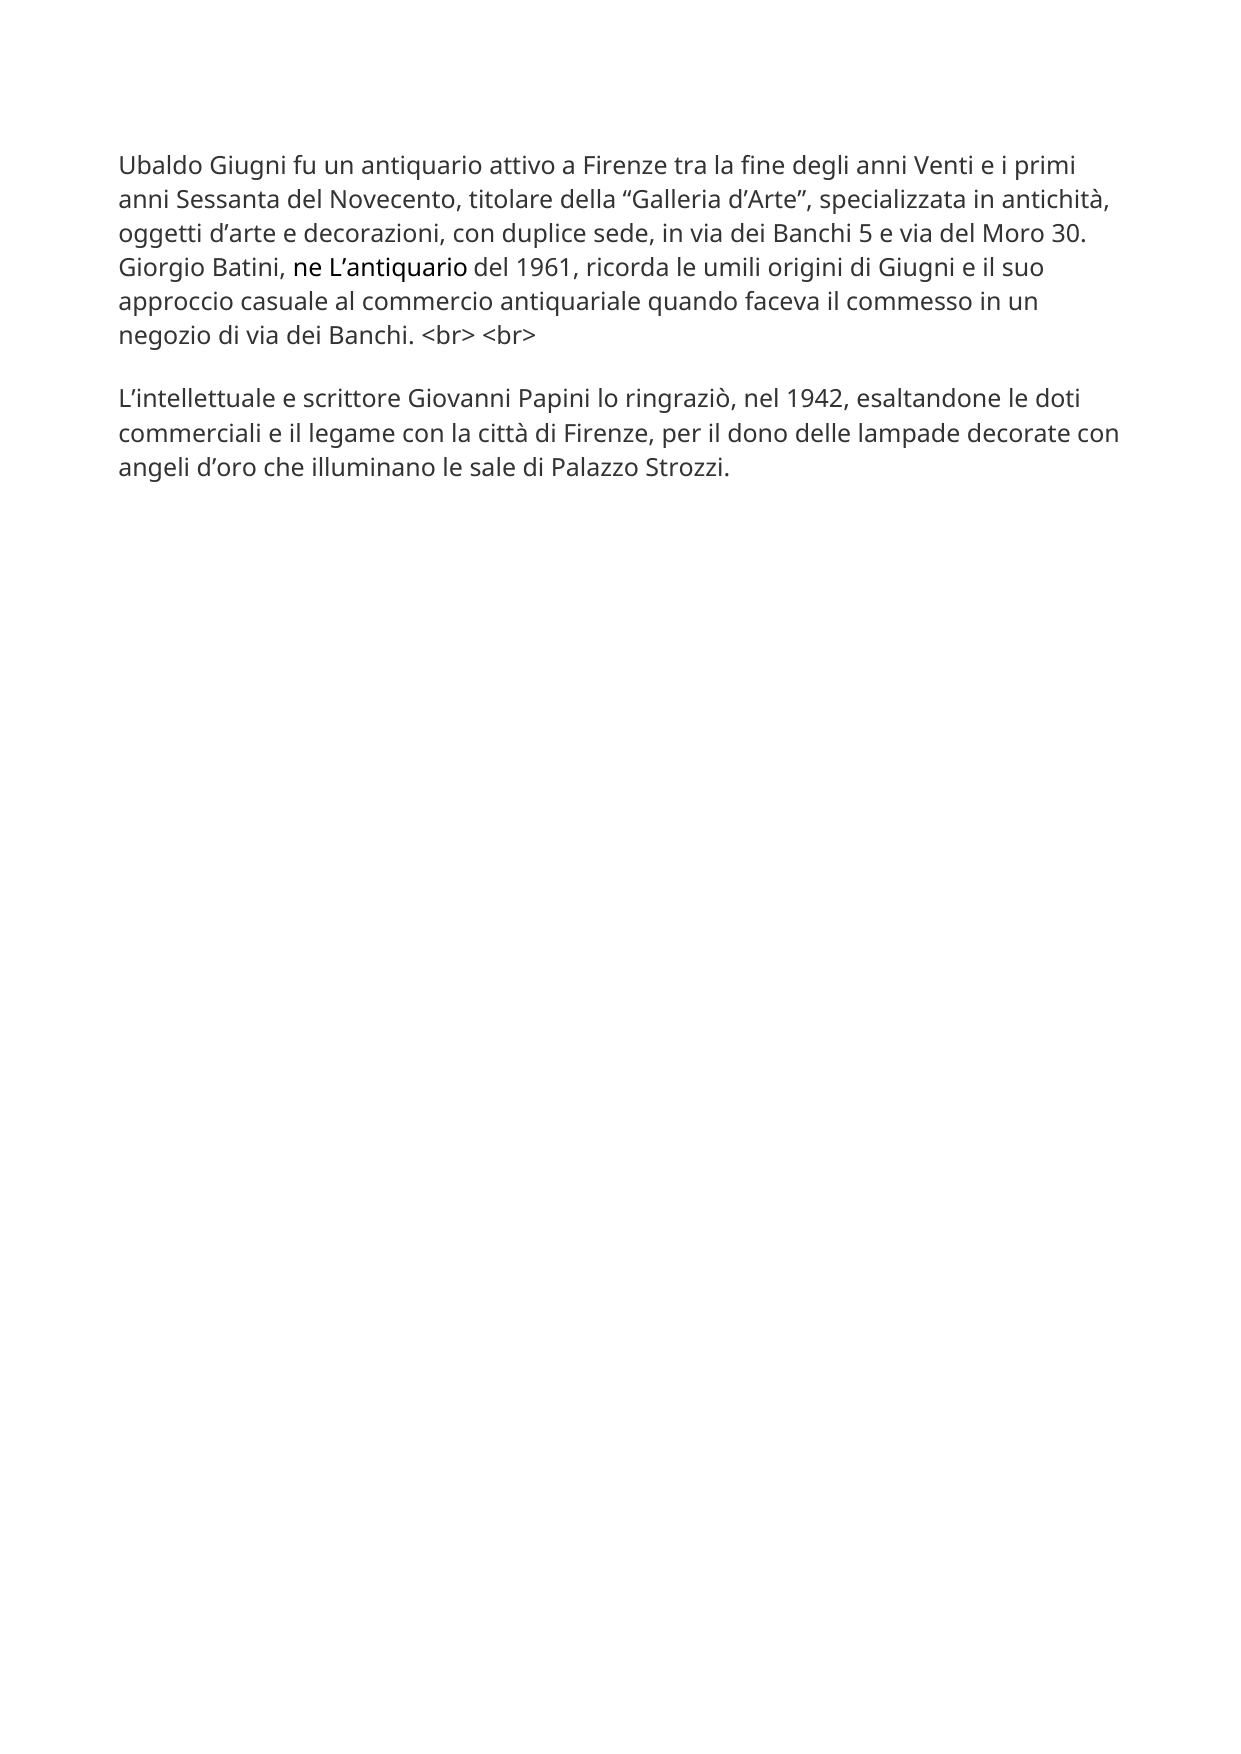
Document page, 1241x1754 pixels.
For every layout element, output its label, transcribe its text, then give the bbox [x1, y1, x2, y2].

text L’intellettuale e scrittore Giovanni Papini lo ringraziò, nel 1942, esaltandone le doti commerciali e il legame con la città di Firenze, per il dono delle lampade decorate con angeli d’oro che illuminano le sale di Palazzo Strozzi. [118, 381, 1122, 483]
text Ubaldo Giugni fu un antiquario attivo a Firenze tra la fine degli anni Venti e i primi anni Sessanta del Novecento, titolare della “Galleria d’Arte”, specializzata in antichità, oggetti d’arte e decorazioni, con duplice sede, in via dei Banchi 5 e via del Moro 30. Giorgio Batini, ne L’antiquario del 1961, ricorda le umili origini di Giugni e il suo approccio casuale al commercio antiquariale quando faceva il commesso in un negozio di via dei Banchi. <br> <br> [118, 148, 1122, 352]
